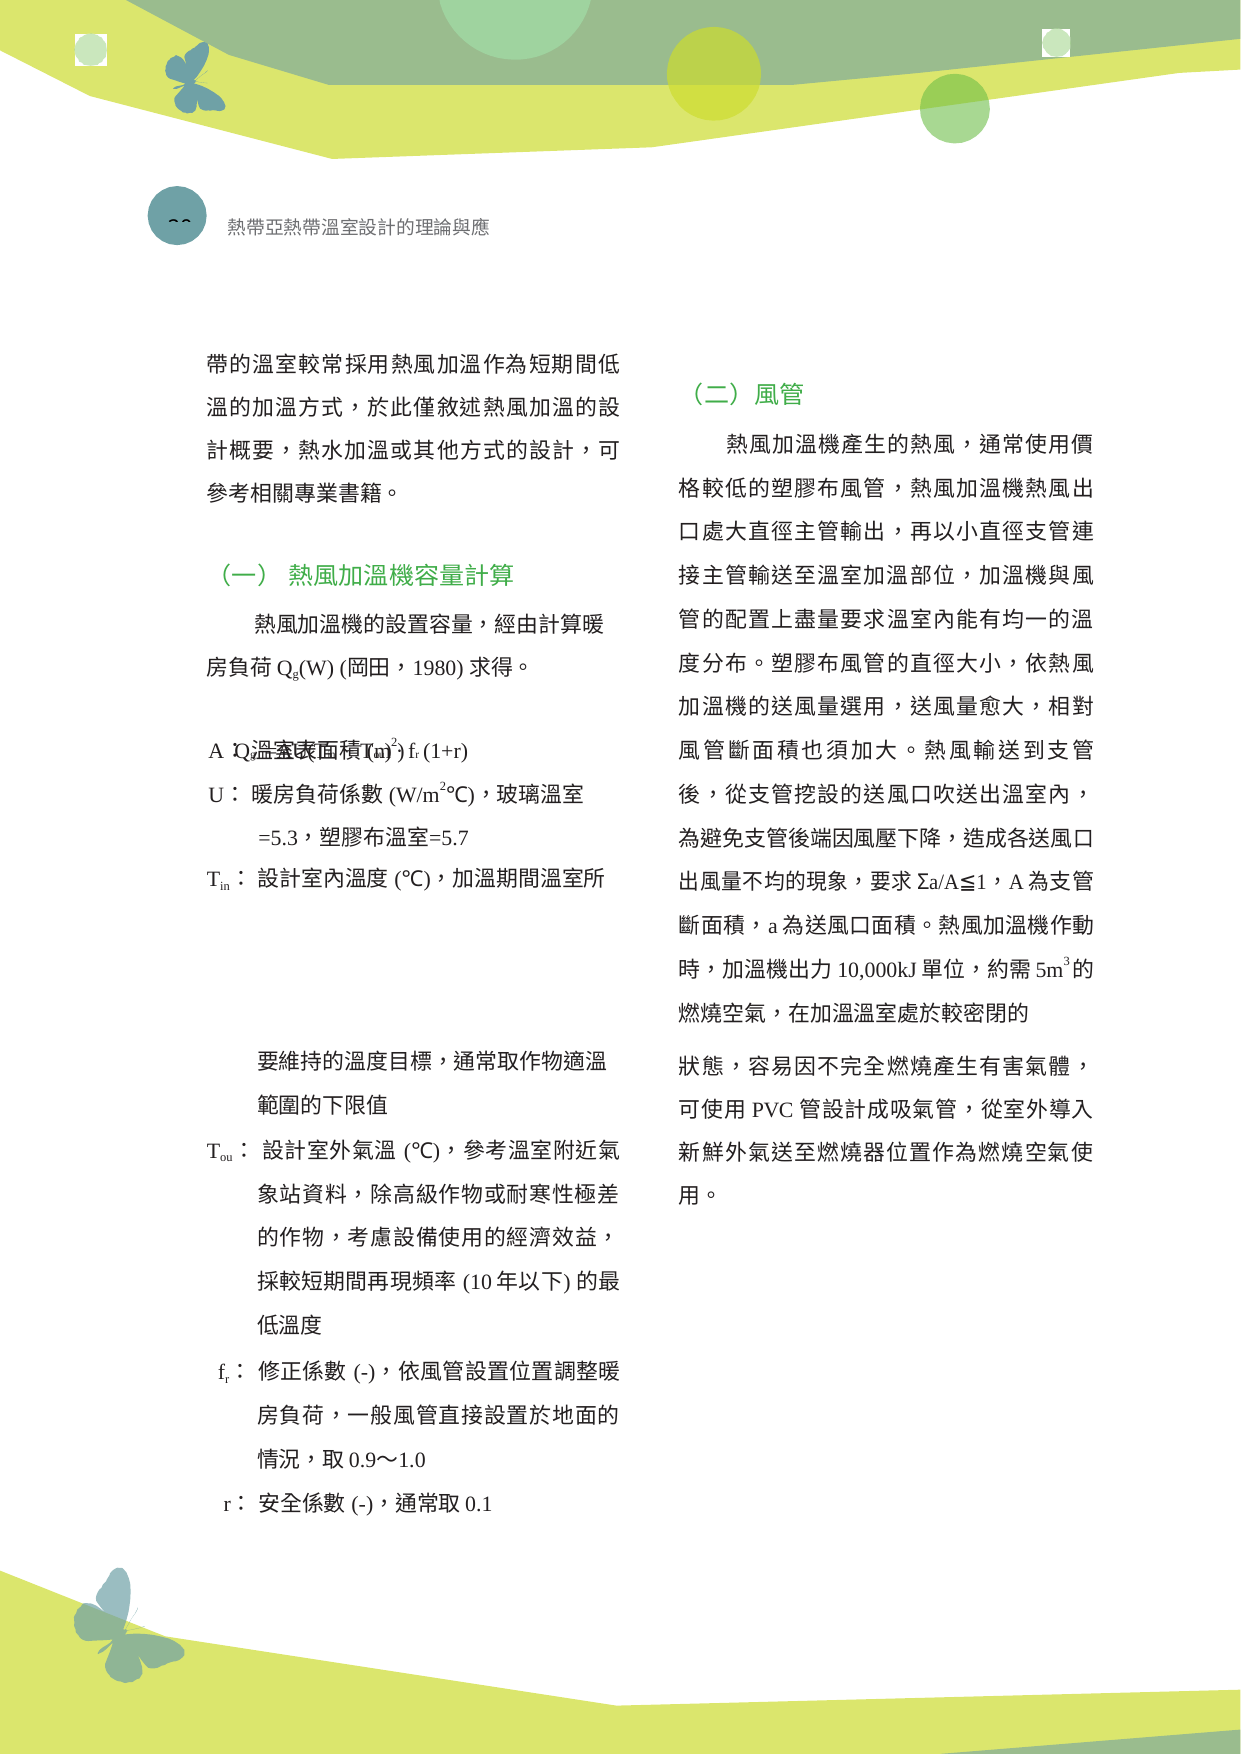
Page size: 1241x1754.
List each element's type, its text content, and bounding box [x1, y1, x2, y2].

subtitle （二）風管 [679, 378, 1240, 411]
text 熱風加溫機產生的熱風，通常使用價格較低的塑膠布風管，熱風加溫機熱風出口處大直徑主管輸出，再以小直徑支管連接主管輸送至溫室加溫部位，加溫機與風管的配置上盡量要求溫室內能有均一的溫度分布。塑膠布風管的直徑大小，依熱風加溫機的送風量選用，送風量愈大，相對風管斷面積也須加大。熱風輸送到支管後，從支管挖設的送風口吹送出溫室內， 為避免支管後端因風壓下降，造成各送風口出風量不均的現象，要求Σa/A≦1，A為支管斷面積，a為送風口面積。熱風加溫機作動時，加溫機出力10,000kJ單位，約需5m3的燃燒空氣，在加溫溫室處於較密閉的 [679, 415, 1094, 1027]
text 要維持的溫度目標，通常取作物適溫範圍的下限值 [257, 1032, 621, 1120]
text r： 安全係數 (-)，通常取0.1 [223, 1488, 621, 1518]
subtitle （一） 熱風加溫機容量計算 [207, 559, 621, 592]
text fr： 修正係數 (-)，依風管設置位置調整暖房負荷，一般風管直接設置於地面的情況，取0.9～1.0 [218, 1342, 621, 1474]
text 熱風加溫機的設置容量，經由計算暖房負荷Qg(W) (岡田，1980) 求得。 [207, 609, 621, 682]
text U： 暖房負荷係數 (W/m2℃)，玻璃溫室 [208, 778, 621, 808]
text 狀態，容易因不完全燃燒產生有害氣體， 可使用PVC管設計成吸氣管，從室外導入新鮮外氣送至燃燒器位置作為燃燒空氣使用。 [679, 1051, 1094, 1210]
text Tin： 設計室內溫度 (℃)，加溫期間溫室所 [207, 866, 621, 892]
text 帶的溫室較常採用熱風加溫作為短期間低溫的加溫方式，於此僅敘述熱風加溫的設計概要，熱水加溫或其他方式的設計，可參考相關專業書籍。 [207, 349, 621, 508]
text Tou： 設計室外氣溫 (℃)，參考溫室附近氣象站資料，除高級作物或耐寒性極差的作物，考慮設備使用的經濟效益， 採較短期間再現頻率 (10年以下) 的最低溫度 [207, 1121, 621, 1340]
picture [74, 33, 107, 66]
text A： 溫室表面積 (m2) [208, 735, 621, 765]
text =5.3，塑膠布溫室=5.7 [256, 822, 471, 852]
picture [1042, 28, 1071, 57]
